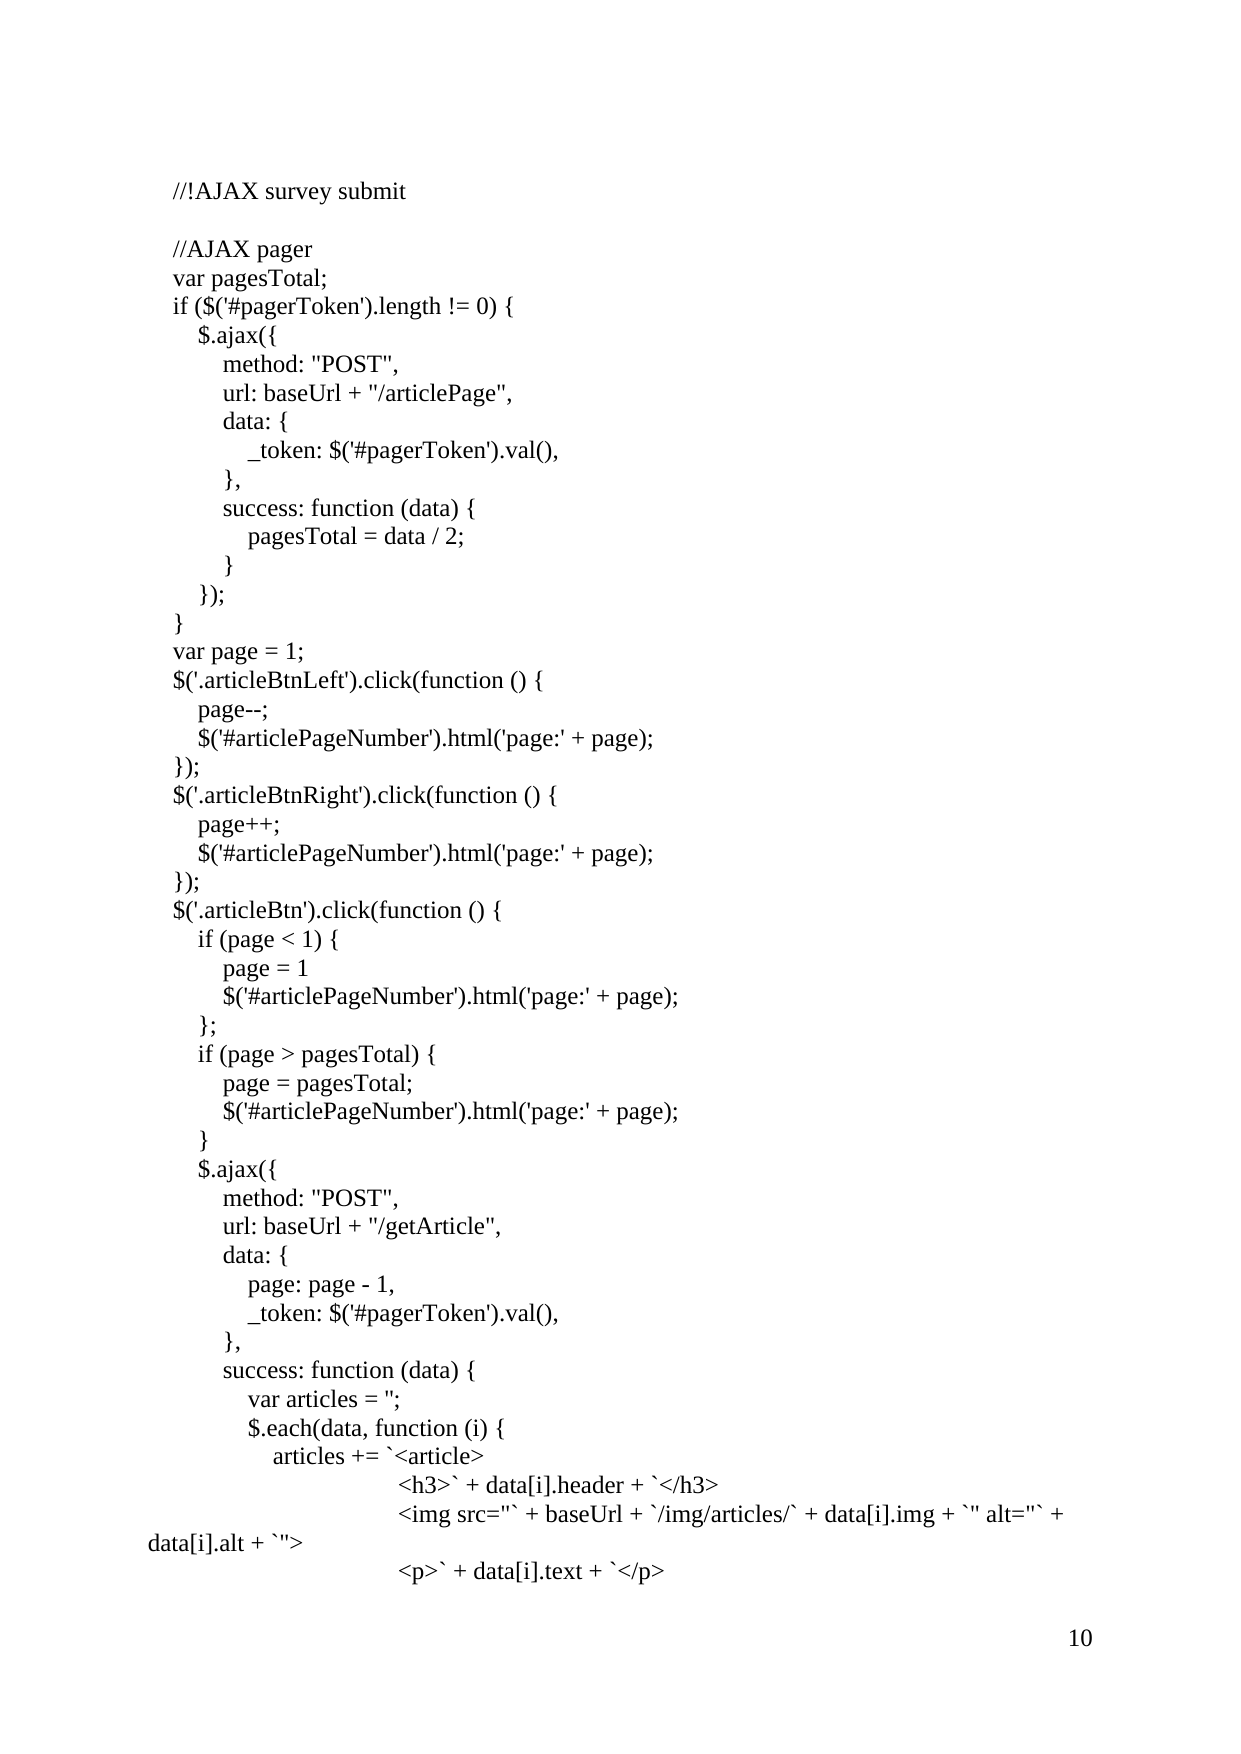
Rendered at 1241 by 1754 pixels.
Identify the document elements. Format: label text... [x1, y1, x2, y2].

text url: baseUrl + "/articlePage", [148, 378, 1093, 406]
text articles += `<article> [148, 1441, 1093, 1470]
text page--; [148, 694, 1093, 723]
text <p>` + data[i].text + `</p> [148, 1556, 1093, 1585]
text method: "POST", [148, 349, 1093, 378]
text _token: $('#pagerToken').val(), [148, 1298, 1093, 1326]
text }); [148, 751, 1093, 780]
text }); [148, 866, 1093, 895]
text $('#articlePageNumber').html('page:' + page); [148, 981, 1093, 1010]
text var articles = ''; [148, 1384, 1093, 1413]
text if ($('#pagerToken').length != 0) { [148, 291, 1093, 320]
text _token: $('#pagerToken').val(), [148, 435, 1093, 464]
text if (page < 1) { [148, 924, 1093, 953]
text $('.articleBtnLeft').click(function () { [148, 665, 1093, 694]
text } [148, 550, 1093, 579]
text var pagesTotal; [148, 263, 1093, 291]
text page++; [148, 809, 1093, 838]
text }; [148, 1010, 1093, 1039]
text $('#articlePageNumber').html('page:' + page); [148, 838, 1093, 866]
text $.ajax({ [148, 320, 1093, 349]
text }, [148, 1326, 1093, 1355]
text }, [148, 464, 1093, 493]
text $('#articlePageNumber').html('page:' + page); [148, 1096, 1093, 1125]
text $('.articleBtnRight').click(function () { [148, 780, 1093, 809]
text page: page - 1, [148, 1269, 1093, 1298]
text //!AJAX survey submit [148, 176, 1093, 205]
text pagesTotal = data / 2; [148, 521, 1093, 550]
text $('.articleBtn').click(function () { [148, 895, 1093, 924]
text //AJAX pager [148, 234, 1093, 263]
text } [148, 608, 1093, 636]
text var page = 1; [148, 636, 1093, 665]
text url: baseUrl + "/getArticle", [148, 1211, 1093, 1240]
text page = 1 [148, 953, 1093, 981]
text method: "POST", [148, 1183, 1093, 1211]
text $('#articlePageNumber').html('page:' + page); [148, 723, 1093, 751]
text success: function (data) { [148, 493, 1093, 521]
text <img src="` + baseUrl + `/img/articles/` + data[i].img + `" alt="` + data[i].alt + `"> [148, 1499, 1093, 1556]
text data: { [148, 1240, 1093, 1269]
text $.ajax({ [148, 1154, 1093, 1183]
text data: { [148, 406, 1093, 435]
text } [148, 1125, 1093, 1154]
text $.each(data, function (i) { [148, 1413, 1093, 1441]
text success: function (data) { [148, 1355, 1093, 1384]
text }); [148, 579, 1093, 608]
text if (page > pagesTotal) { [148, 1039, 1093, 1068]
text <h3>` + data[i].header + `</h3> [148, 1470, 1093, 1499]
text page = pagesTotal; [148, 1068, 1093, 1096]
